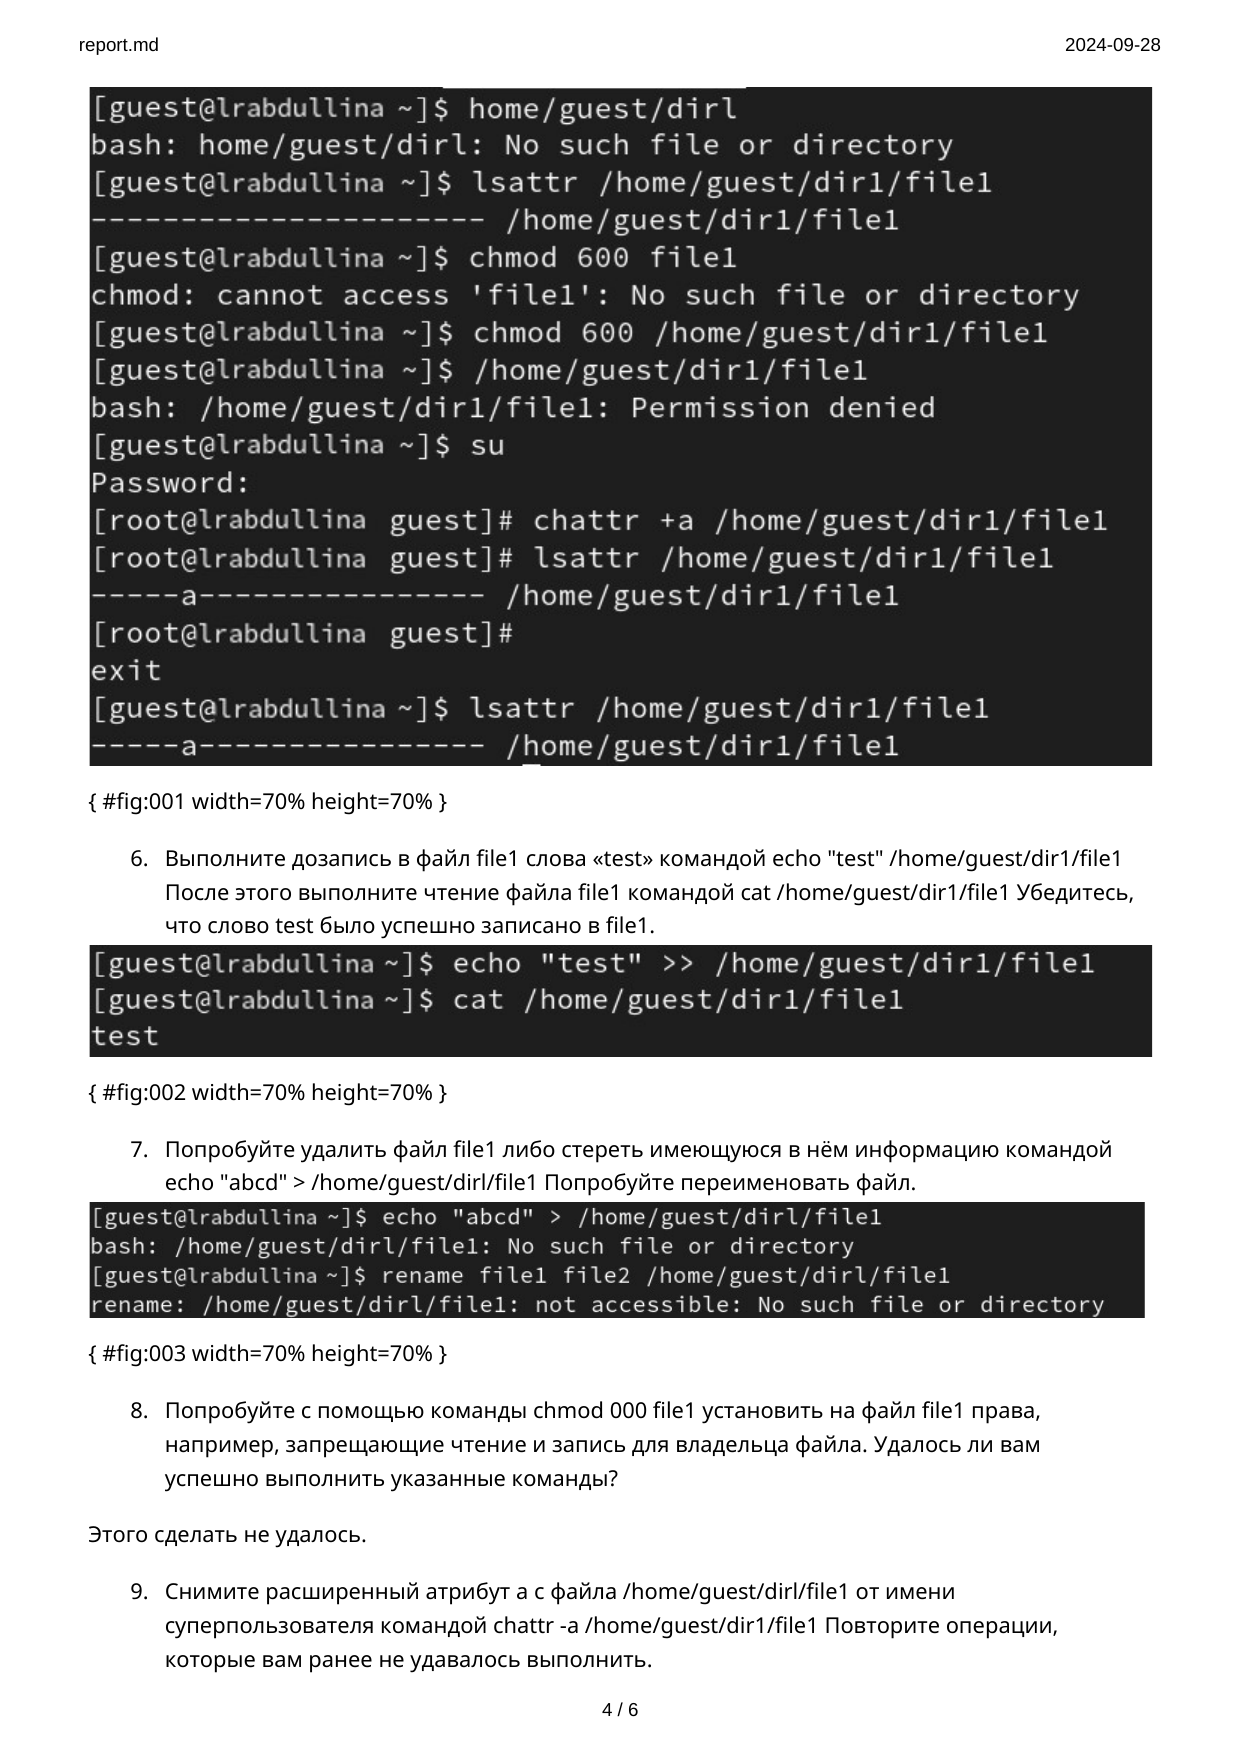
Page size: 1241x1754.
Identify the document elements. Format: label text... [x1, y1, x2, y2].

picture [89, 1202, 1153, 1318]
text { #fig:001 width=70% height=70% } [88, 786, 1139, 816]
list Попробуйте с помощью команды chmod 000 file1 установить на файл file1 права, например, запрещающие чтение и запись для владельца файла. Удалось ли вам успешно выполнить указанные команды? [130, 1395, 1139, 1492]
picture [89, 945, 1153, 1057]
list Снимите расширенный атрибут a с файла /home/guest/dirl/file1 от имени суперпользователя командой chattr -a /home/guest/dir1/file1 Повторите операции, которые вам ранее не удавалось выполнить. [130, 1576, 1139, 1673]
list Попробуйте удалить файл file1 либо стереть имеющуюся в нём информацию командой echo "abcd" > /home/guest/dirl/file1 Попробуйте переименовать файл. [130, 1134, 1139, 1197]
text Этого сделать не удалось. [88, 1519, 1139, 1549]
picture [89, 87, 1153, 766]
text { #fig:003 width=70% height=70% } [88, 1338, 1139, 1368]
text { #fig:002 width=70% height=70% } [88, 1077, 1139, 1107]
list Выполните дозапись в файл file1 слова «test» командой echo "test" /home/guest/dir1/file1 После этого выполните чтение файла file1 командой cat /home/guest/dir1/file1 Убедитесь, что слово test было успешно записано в file1. [130, 843, 1139, 940]
